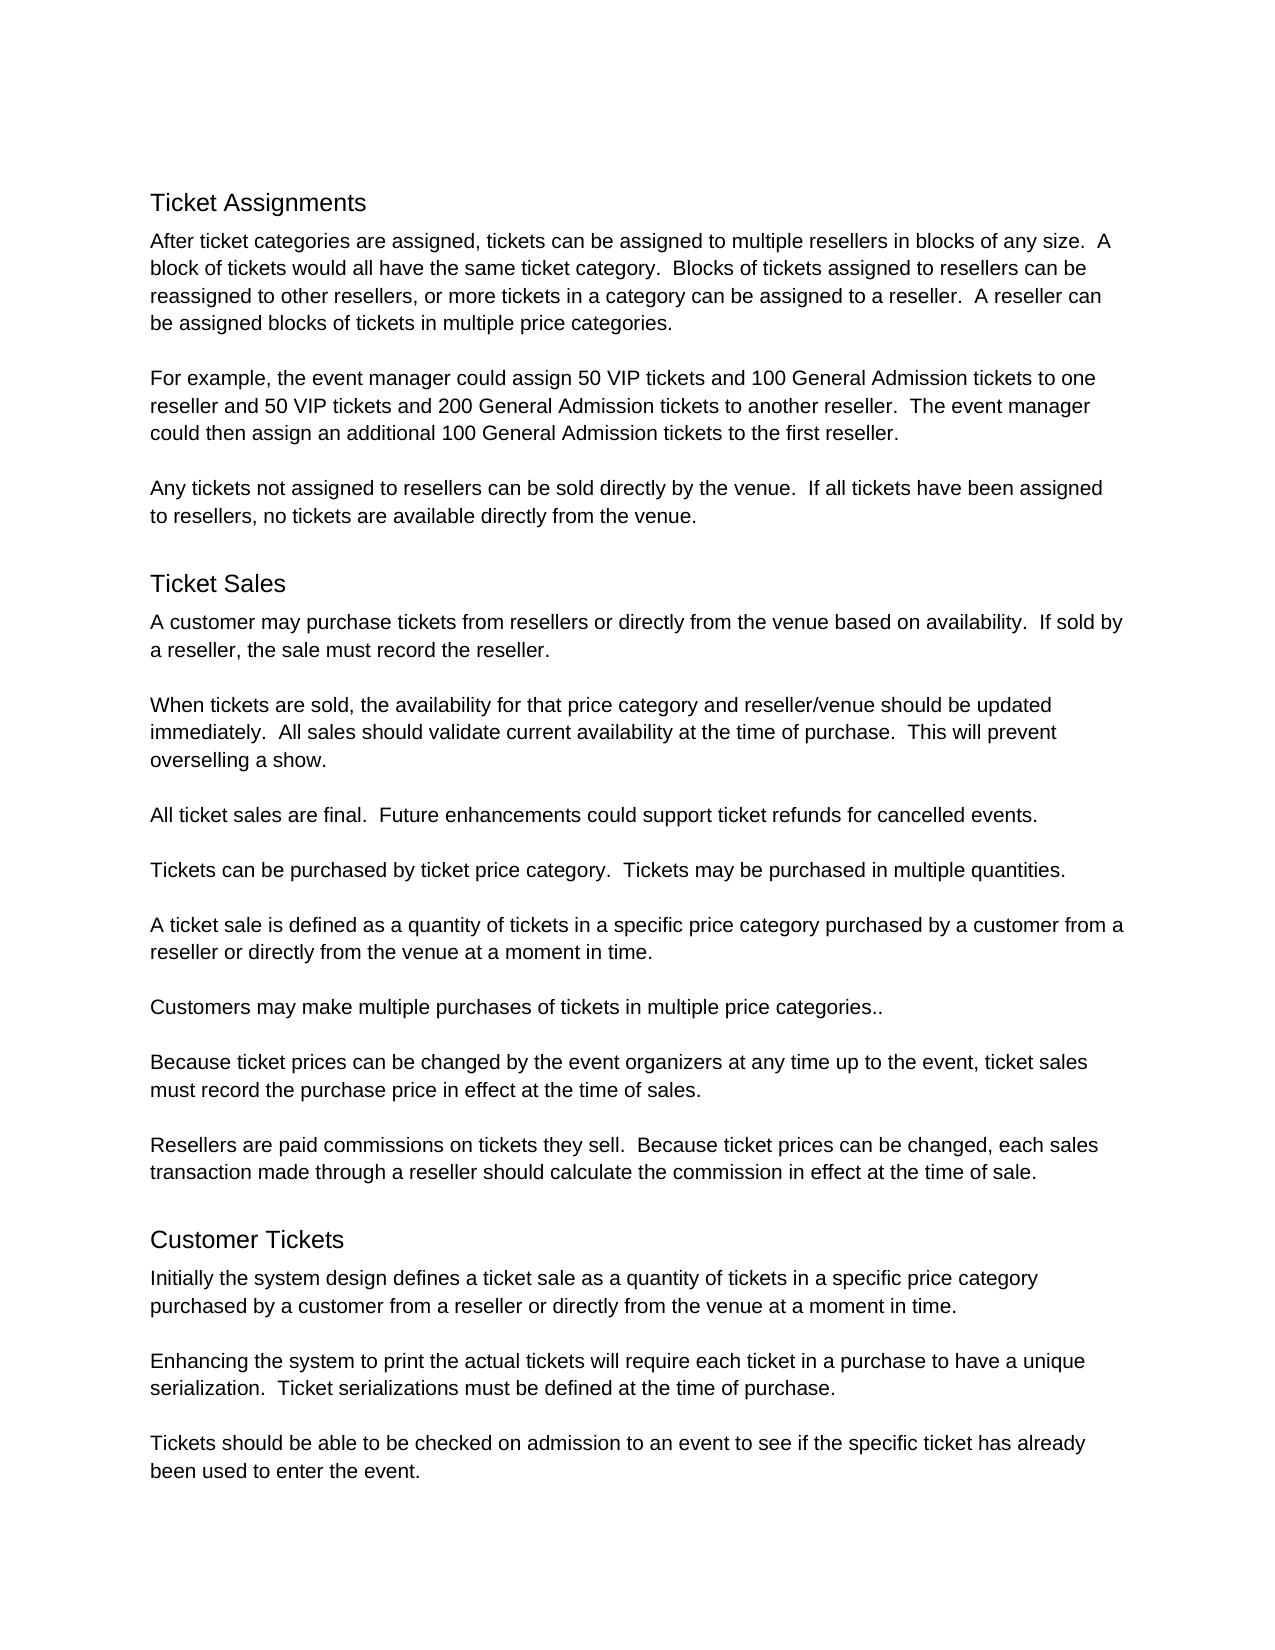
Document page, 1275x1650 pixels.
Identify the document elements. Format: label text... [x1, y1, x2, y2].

text All ticket sales are final. Future enhancements could support ticket refunds for cancelled events. [150, 802, 1125, 826]
text After ticket categories are assigned, tickets can be assigned to multiple resellers in blocks of any size. A block of tickets would all have the same ticket category. Blocks of tickets assigned to resellers can be reassigned to other resellers, or more tickets in a category can be assigned to a reseller. A reseller can be assigned blocks of tickets in multiple price categories. [150, 229, 1125, 335]
text Any tickets not assigned to resellers can be sold directly by the venue. If all tickets have been assigned to resellers, no tickets are available directly from the venue. [150, 476, 1125, 528]
text Enhancing the system to print the actual tickets will require each ticket in a purchase to have a unique serialization. Ticket serializations must be defined at the time of purchase. [150, 1349, 1125, 1400]
subtitle Ticket Sales [150, 569, 1125, 597]
text Because ticket prices can be changed by the event organizers at any time up to the event, ticket sales must record the purchase price in effect at the time of sales. [150, 1050, 1125, 1101]
text A ticket sale is defined as a quantity of tickets in a specific price category purchased by a customer from a reseller or directly from the venue at a moment in time. [150, 912, 1125, 964]
subtitle Ticket Assignments [150, 187, 1125, 216]
text Initially the system design defines a ticket sale as a quantity of tickets in a specific price category purchased by a customer from a reseller or directly from the venue at a moment in time. [150, 1266, 1125, 1318]
text A customer may purchase tickets from resellers or directly from the venue based on availability. If sold by a reseller, the sale must record the reseller. [150, 610, 1125, 661]
text For example, the event manager could assign 50 VIP tickets and 100 General Admission tickets to one reseller and 50 VIP tickets and 200 General Admission tickets to another reseller. The event manager could then assign an additional 100 General Admission tickets to the first reseller. [150, 366, 1125, 445]
subtitle Customer Tickets [150, 1225, 1125, 1254]
text Tickets should be able to be checked on admission to an event to see if the specific ticket has already been used to enter the event. [150, 1431, 1125, 1483]
text When tickets are sold, the availability for that price category and reseller/venue should be updated immediately. All sales should validate current availability at the time of purchase. This will prevent overselling a show. [150, 692, 1125, 771]
text Resellers are paid commissions on tickets they sell. Because ticket prices can be changed, each sales transaction made through a reseller should calculate the commission in effect at the time of sale. [150, 1132, 1125, 1184]
text Tickets can be purchased by ticket price category. Tickets may be purchased in multiple quantities. [150, 857, 1125, 881]
text Customers may make multiple purchases of tickets in multiple price categories.. [150, 995, 1125, 1019]
